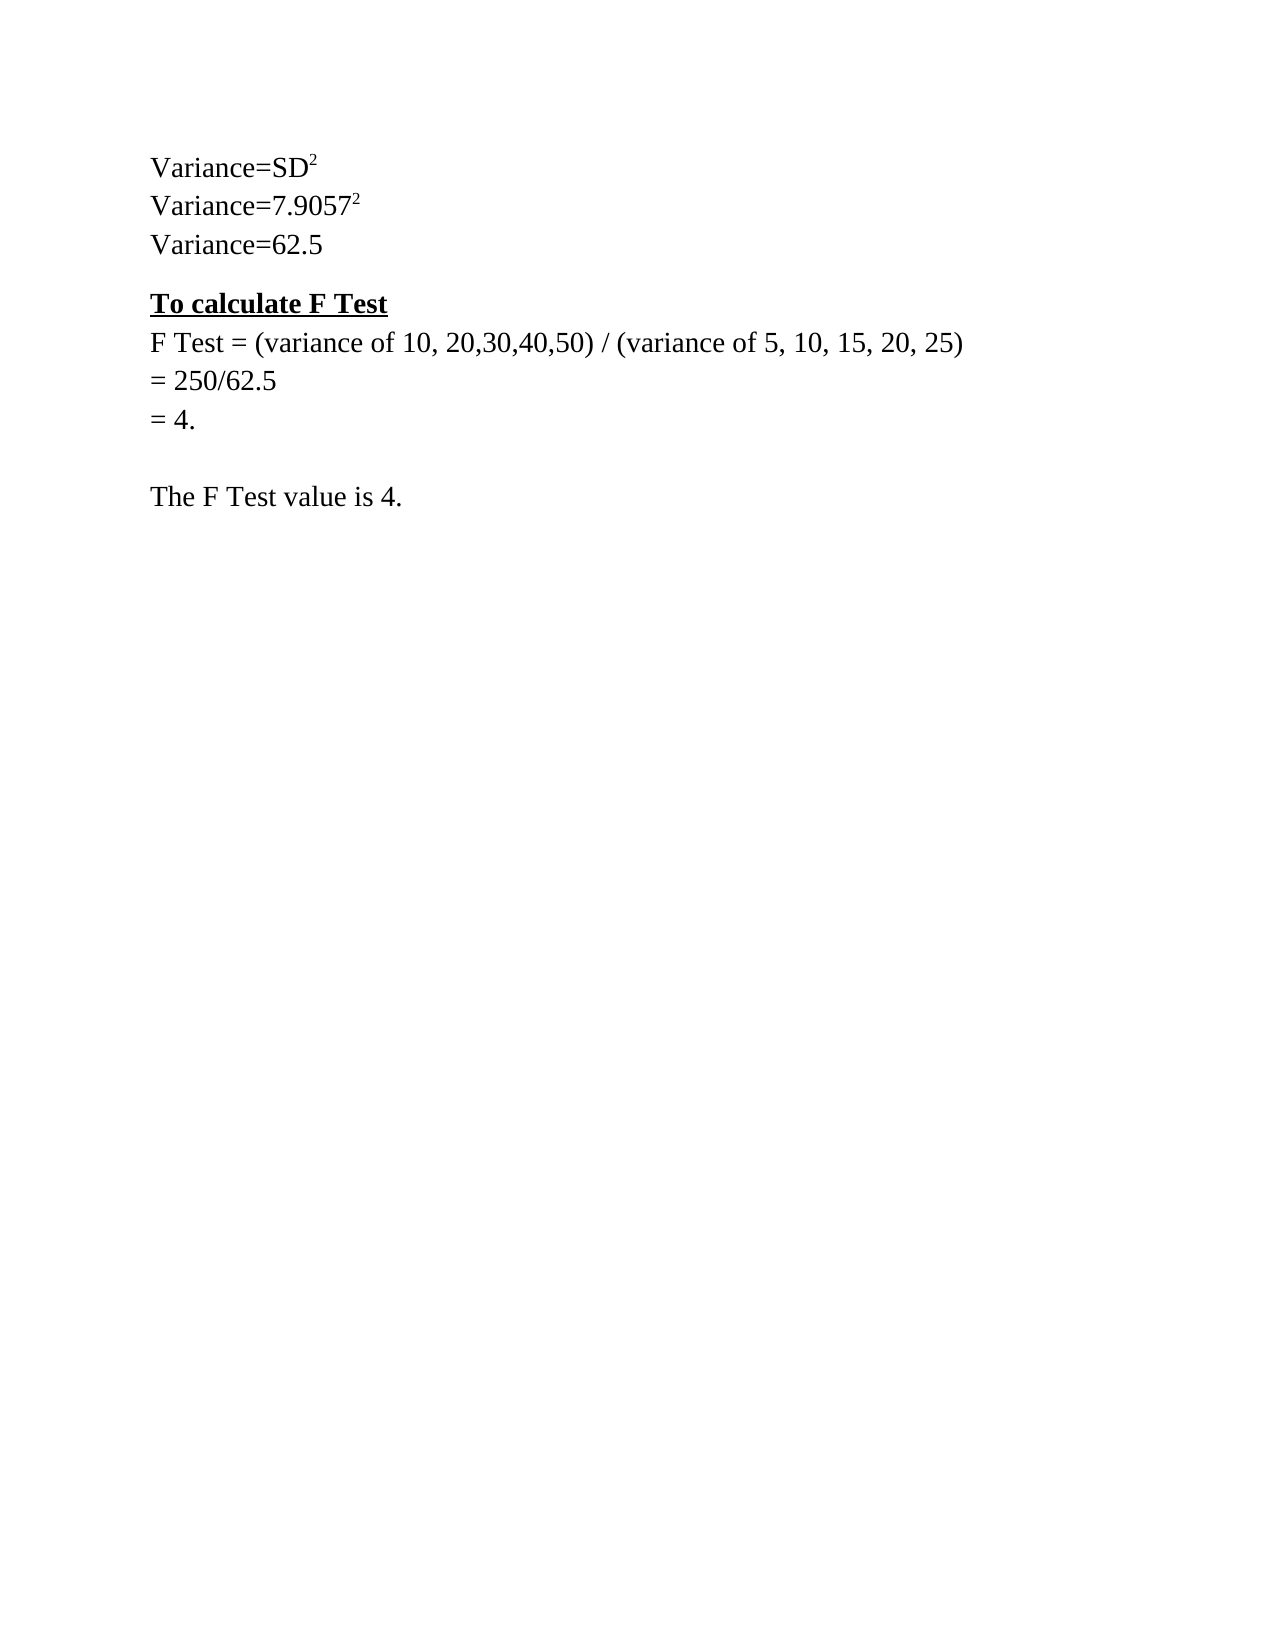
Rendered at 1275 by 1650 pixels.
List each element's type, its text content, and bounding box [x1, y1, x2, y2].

text To calculate F Test F Test = (variance of 10, 20,30,40,50) / (variance of 5, 10, 15, 20, 25) = 250/62.5 = 4. The F Test value is 4. [150, 286, 1125, 513]
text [150, 150, 1125, 261]
